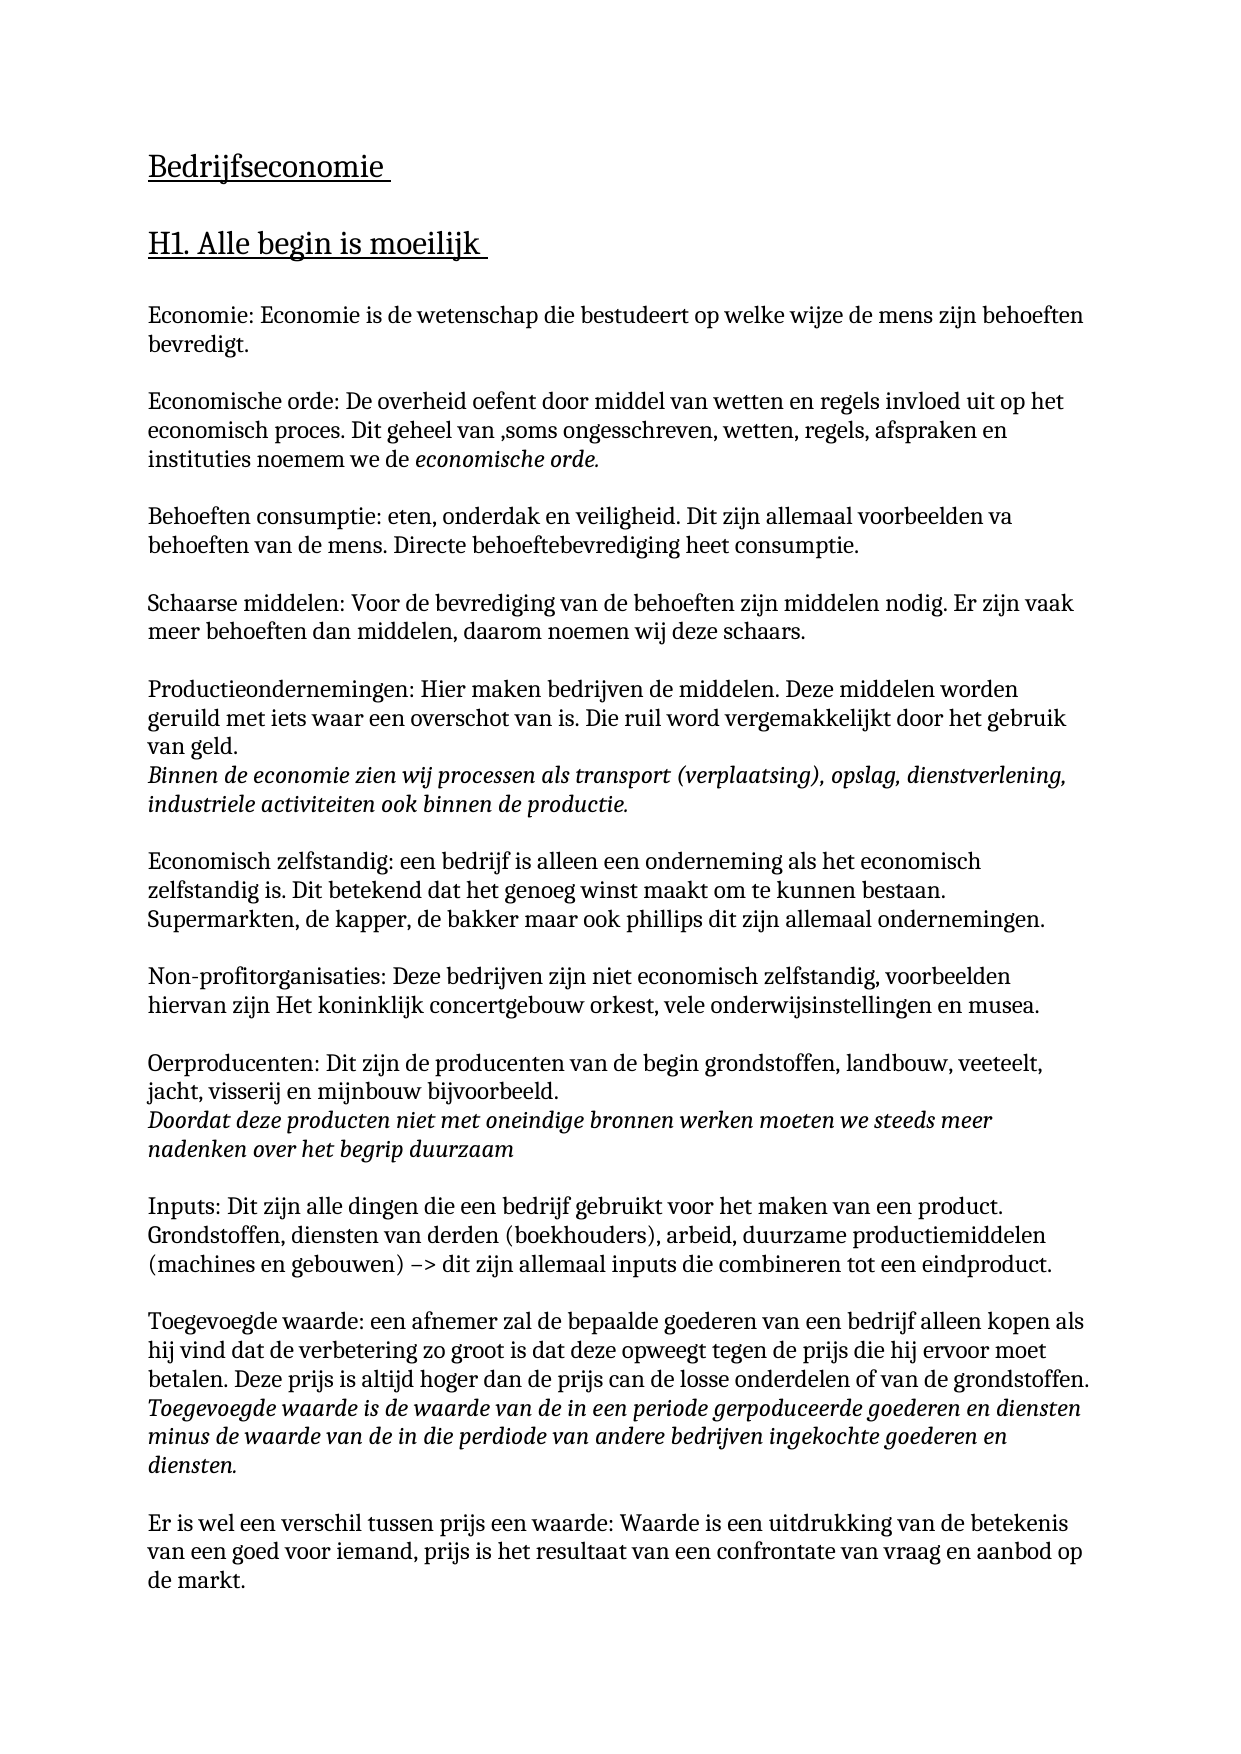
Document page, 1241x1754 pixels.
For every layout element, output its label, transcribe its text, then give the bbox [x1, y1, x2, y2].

text Economische orde: De overheid oefent door middel van wetten en regels invloed uit op het economisch proces. Dit geheel van ,soms ongesschreven, wetten, regels, afspraken en instituties noemem we de economische orde. [148, 387, 1093, 473]
text Non-profitorganisaties: Deze bedrijven zijn niet economisch zelfstandig, voorbeelden hiervan zijn Het koninklijk concertgebouw orkest, vele onderwijsinstellingen en musea. [148, 962, 1093, 1020]
text Productieondernemingen: Hier maken bedrijven de middelen. Deze middelen worden geruild met iets waar een overschot van is. Die ruil word vergemakkelijkt door het gebruik van geld. [148, 675, 1093, 761]
text Behoeften consumptie: eten, onderdak en veiligheid. Dit zijn allemaal voorbeelden va behoeften van de mens. Directe behoeftebevrediging heet consumptie. [148, 502, 1093, 560]
text Toegevoegde waarde: een afnemer zal de bepaalde goederen van een bedrijf alleen kopen als hij vind dat de verbetering zo groot is dat deze opweegt tegen de prijs die hij ervoor moet betalen. Deze prijs is altijd hoger dan de prijs can de losse onderdelen of van de grondstoffen. [148, 1307, 1093, 1393]
text Schaarse middelen: Voor de bevrediging van de behoeften zijn middelen nodig. Er zijn vaak meer behoeften dan middelen, daarom noemen wij deze schaars. [148, 588, 1093, 646]
text Economisch zelfstandig: een bedrijf is alleen een onderneming als het economisch zelfstandig is. Dit betekend dat het genoeg winst maakt om te kunnen bestaan. Supermarkten, de kapper, de bakker maar ook phillips dit zijn allemaal ondernemingen. [148, 847, 1093, 933]
text H1. Alle begin is moeilijk [148, 224, 1093, 263]
text Economie: Economie is de wetenschap die bestudeert op welke wijze de mens zijn behoeften bevredigt. [148, 301, 1093, 358]
text Binnen de economie zien wij processen als transport (verplaatsing), opslag, dienstverlening, industriele activiteiten ook binnen de productie. [148, 761, 1093, 818]
text Toegevoegde waarde is de waarde van de in een periode gerpoduceerde goederen en diensten minus de waarde van de in die perdiode van andere bedrijven ingekochte goederen en diensten. [148, 1393, 1093, 1480]
text Doordat deze producten niet met oneindige bronnen werken moeten we steeds meer nadenken over het begrip duurzaam [148, 1106, 1093, 1163]
text Inputs: Dit zijn alle dingen die een bedrijf gebruikt voor het maken van een product. Grondstoffen, diensten van derden (boekhouders), arbeid, duurzame productiemiddelen (machines en gebouwen) –> dit zijn allemaal inputs die combineren tot een eindproduct. [148, 1192, 1093, 1278]
text Oerproducenten: Dit zijn de producenten van de begin grondstoffen, landbouw, veeteelt, jacht, visserij en mijnbouw bijvoorbeeld. [148, 1048, 1093, 1106]
text Bedrijfseconomie [148, 148, 1093, 186]
text Er is wel een verschil tussen prijs een waarde: Waarde is een uitdrukking van de betekenis van een goed voor iemand, prijs is het resultaat van een confrontate van vraag en aanbod op de markt. [148, 1508, 1093, 1595]
